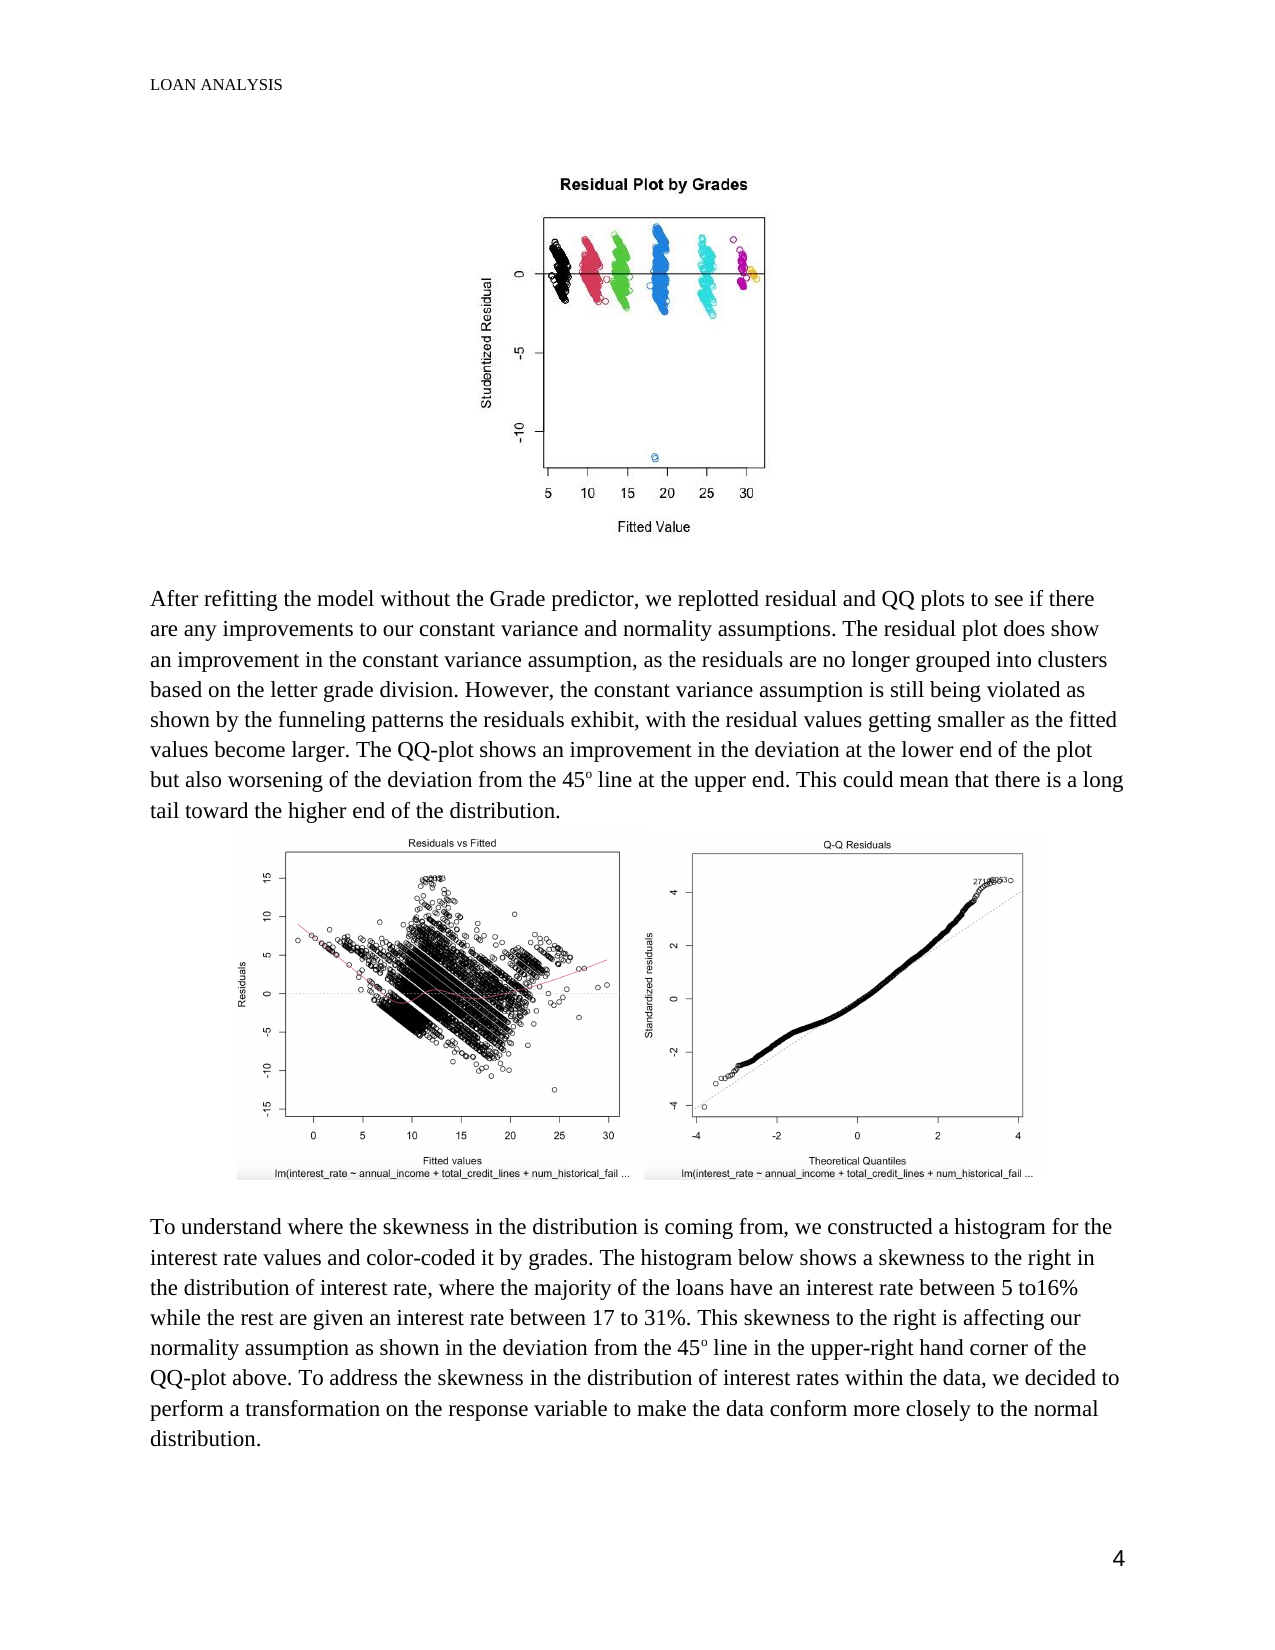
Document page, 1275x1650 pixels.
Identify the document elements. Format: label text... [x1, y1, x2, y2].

text After refitting the model without the Grade predictor, we replotted residual and QQ plots to see if there are any improvements to our constant variance and normality assumptions. The residual plot does show an improvement in the constant variance assumption, as the residuals are no longer grouped into clusters based on the letter grade division. However, the constant variance assumption is still being violated as shown by the funneling patterns the residuals exhibit, with the residual values getting smaller as the fitted values become larger. The QQ-plot shows an improvement in the deviation at the lower end of the plot but also worsening of the deviation from the 45o line at the upper end. This could mean that there is a long tail toward the higher end of the distribution. [150, 585, 1125, 823]
picture [236, 827, 1045, 1180]
text To understand where the skewness in the distribution is coming from, we constructed a histogram for the interest rate values and color-coded it by grades. The histogram below shows a skewness to the right in the distribution of interest rate, where the majority of the loans have an interest rate between 5 to16% while the rest are given an interest rate between 17 to 31%. This skewness to the right is affecting our normality assumption as shown in the deviation from the 45o line in the upper-right hand corner of the QQ-plot above. To address the skewness in the distribution of interest rates within the data, we decided to perform a transformation on the response variable to make the data conform more closely to the normal distribution. [150, 1213, 1125, 1451]
picture [477, 150, 798, 552]
